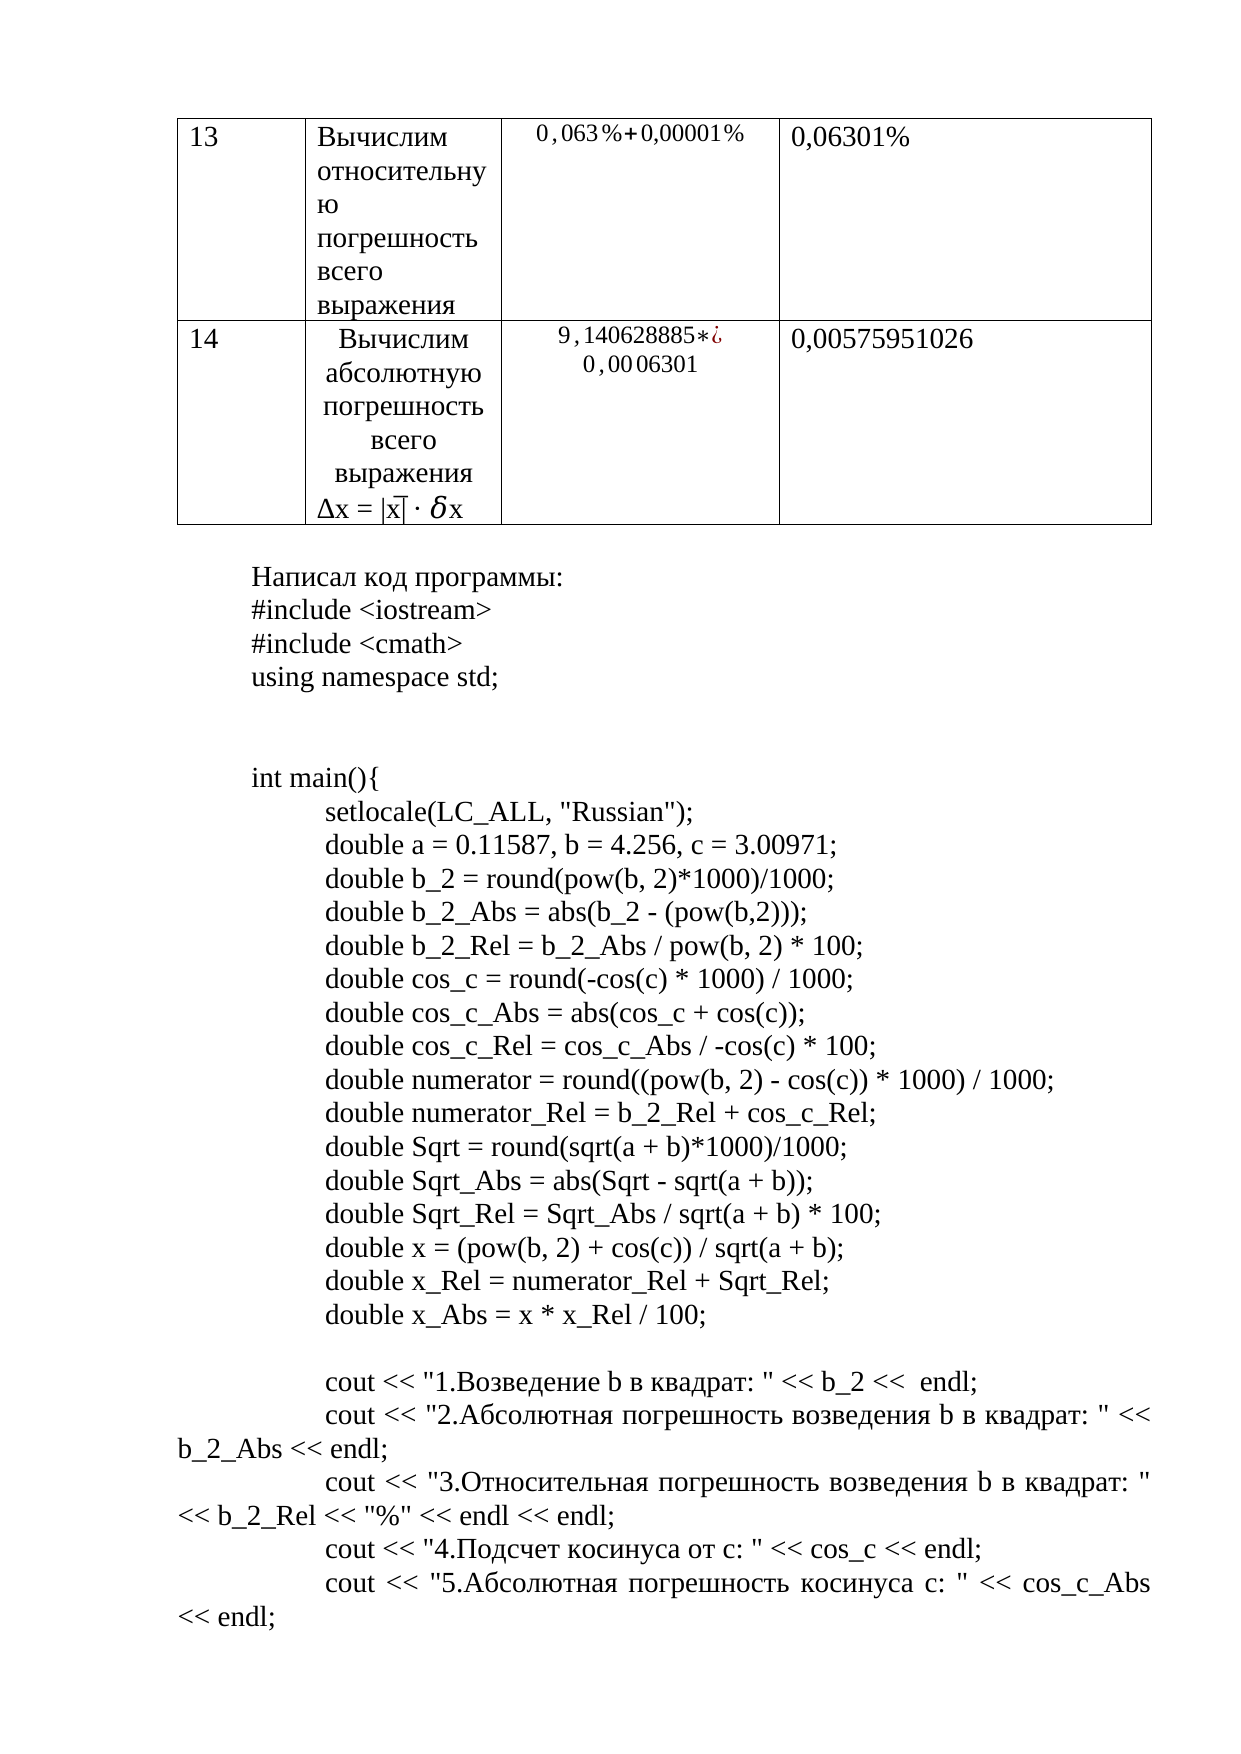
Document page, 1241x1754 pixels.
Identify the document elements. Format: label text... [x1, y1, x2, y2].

text double numerator = round((pow(b, 2) - cos(c)) * 1000) / 1000; [177, 1062, 1152, 1096]
table_cell 14 [178, 321, 305, 524]
table_cell [502, 119, 779, 320]
text cout << "5.Абсолютная погрешность косинуса c: " << cos_c_Abs << endl; [177, 1565, 1152, 1632]
table_cell Вычислим относительную погрешность всего выражения [306, 119, 501, 320]
text double Sqrt = round(sqrt(a + b)*1000)/1000; [177, 1129, 1152, 1163]
text double numerator_Rel = b_2_Rel + cos_c_Rel; [177, 1096, 1152, 1129]
table_cell 0,06301% [780, 119, 1151, 320]
text #include <cmath> [177, 626, 1152, 659]
text cout << "1.Возведение b в квадрат: " << b_2 << endl; [177, 1364, 1152, 1397]
text Написал код программы: [177, 559, 1152, 592]
text double Sqrt_Rel = Sqrt_Abs / sqrt(a + b) * 100; [177, 1196, 1152, 1230]
text double b_2_Rel = b_2_Abs / pow(b, 2) * 100; [177, 928, 1152, 961]
text double cos_c_Rel = cos_c_Abs / -cos(c) * 100; [177, 1028, 1152, 1062]
text double cos_c_Abs = abs(cos_c + cos(c)); [177, 995, 1152, 1028]
text double x = (pow(b, 2) + cos(c)) / sqrt(a + b); [177, 1230, 1152, 1263]
text using namespace std; [177, 659, 1152, 693]
table_cell [502, 321, 779, 524]
table_cell Вычислим абсолютную погрешность всего выражения ∆х = |х̅| ∙ 𝛿х [306, 321, 501, 524]
text double x_Rel = numerator_Rel + Sqrt_Rel; [177, 1263, 1152, 1297]
text double x_Abs = x * x_Rel / 100; [177, 1297, 1152, 1330]
text setlocale(LC_ALL, "Russian"); [177, 794, 1152, 827]
text double Sqrt_Abs = abs(Sqrt - sqrt(a + b)); [177, 1163, 1152, 1196]
text double a = 0.11587, b = 4.256, c = 3.00971; [177, 827, 1152, 861]
text #include <iostream> [177, 592, 1152, 626]
text cout << "3.Относительная погрешность возведения b в квадрат: " << b_2_Rel << "%" << endl << endl; [177, 1464, 1152, 1532]
text double b_2 = round(pow(b, 2)*1000)/1000; [177, 861, 1152, 894]
table_cell 0,00575951026 [780, 321, 1151, 524]
text int main(){ [177, 760, 1152, 794]
text cout << "2.Абсолютная погрешность возведения b в квадрат: " << b_2_Abs << endl; [177, 1397, 1152, 1464]
text double cos_c = round(-cos(c) * 1000) / 1000; [177, 961, 1152, 995]
text cout << "4.Подсчет косинуса от c: " << cos_c << endl; [177, 1532, 1152, 1565]
text double b_2_Abs = abs(b_2 - (pow(b,2))); [177, 894, 1152, 928]
table_cell 13 [178, 119, 305, 320]
